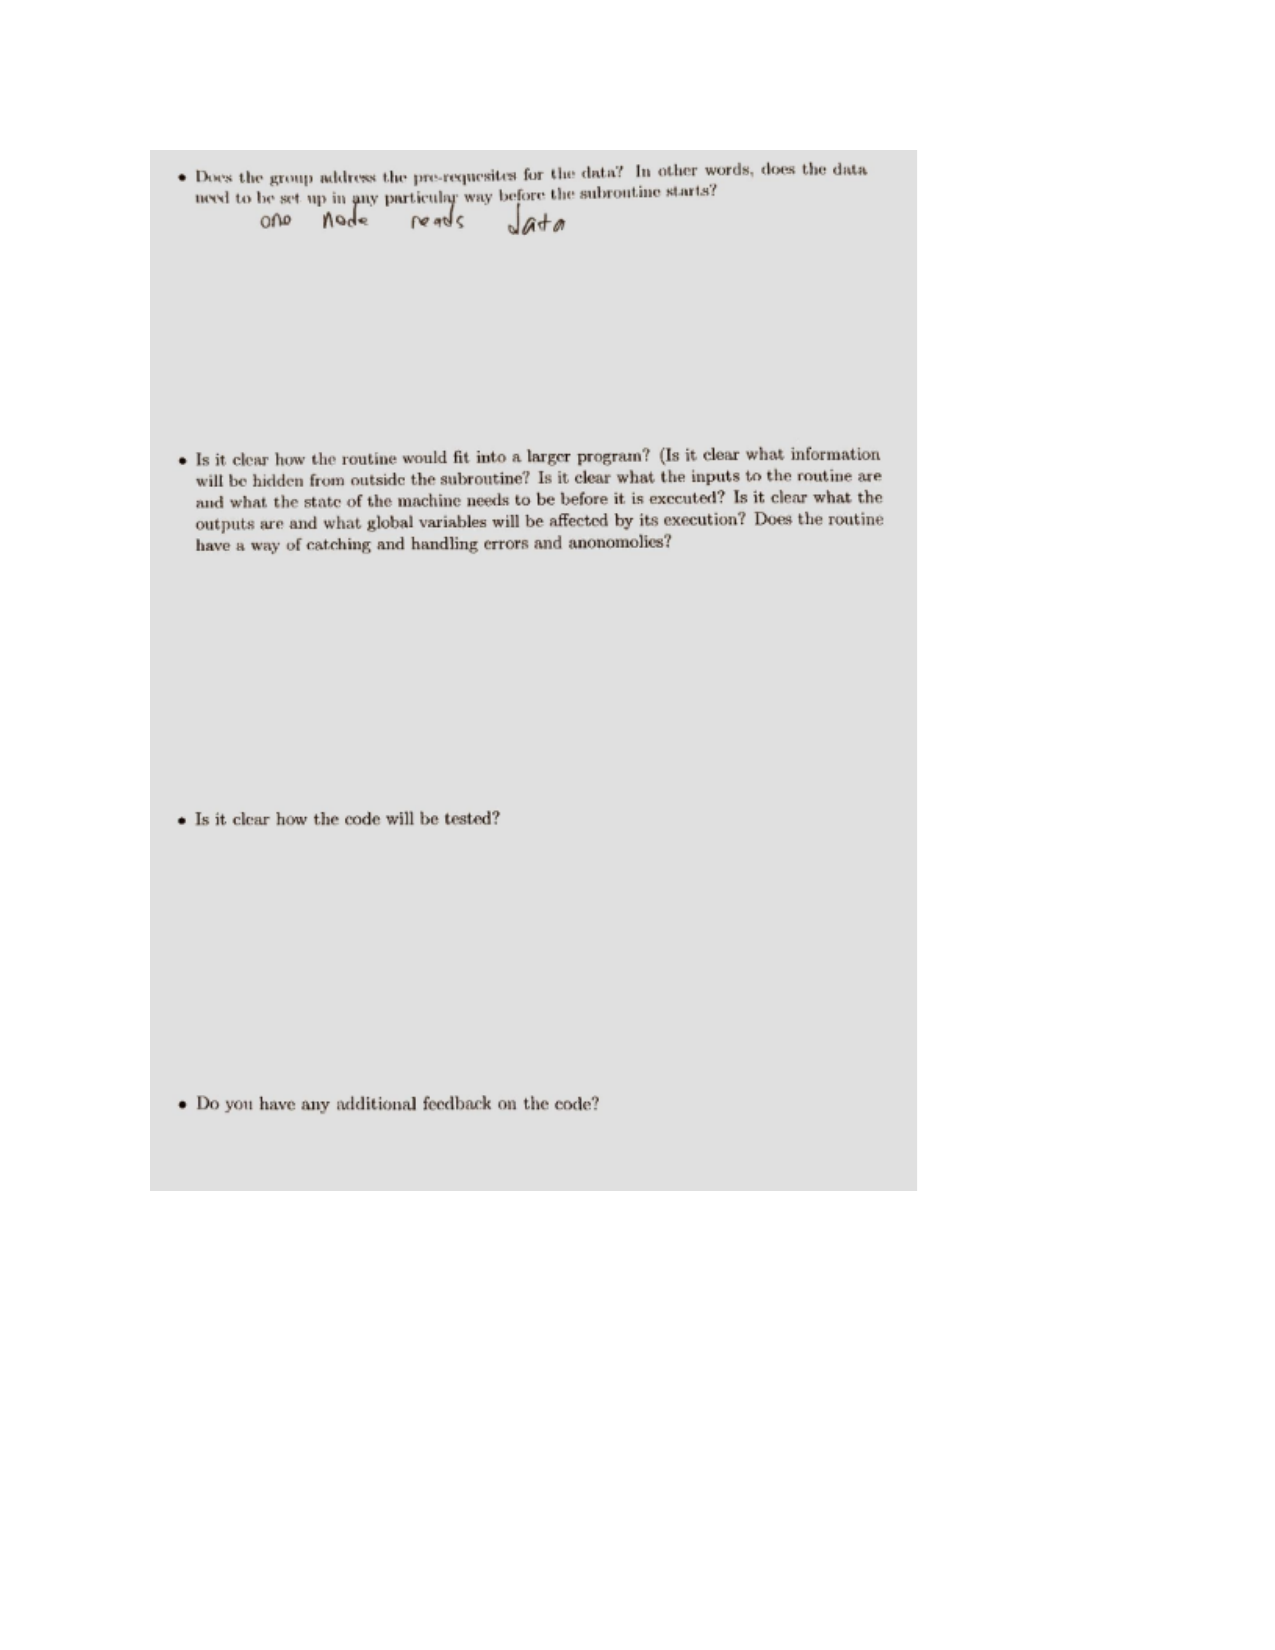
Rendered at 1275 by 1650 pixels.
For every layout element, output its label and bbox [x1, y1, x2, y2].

picture [150, 150, 918, 1191]
